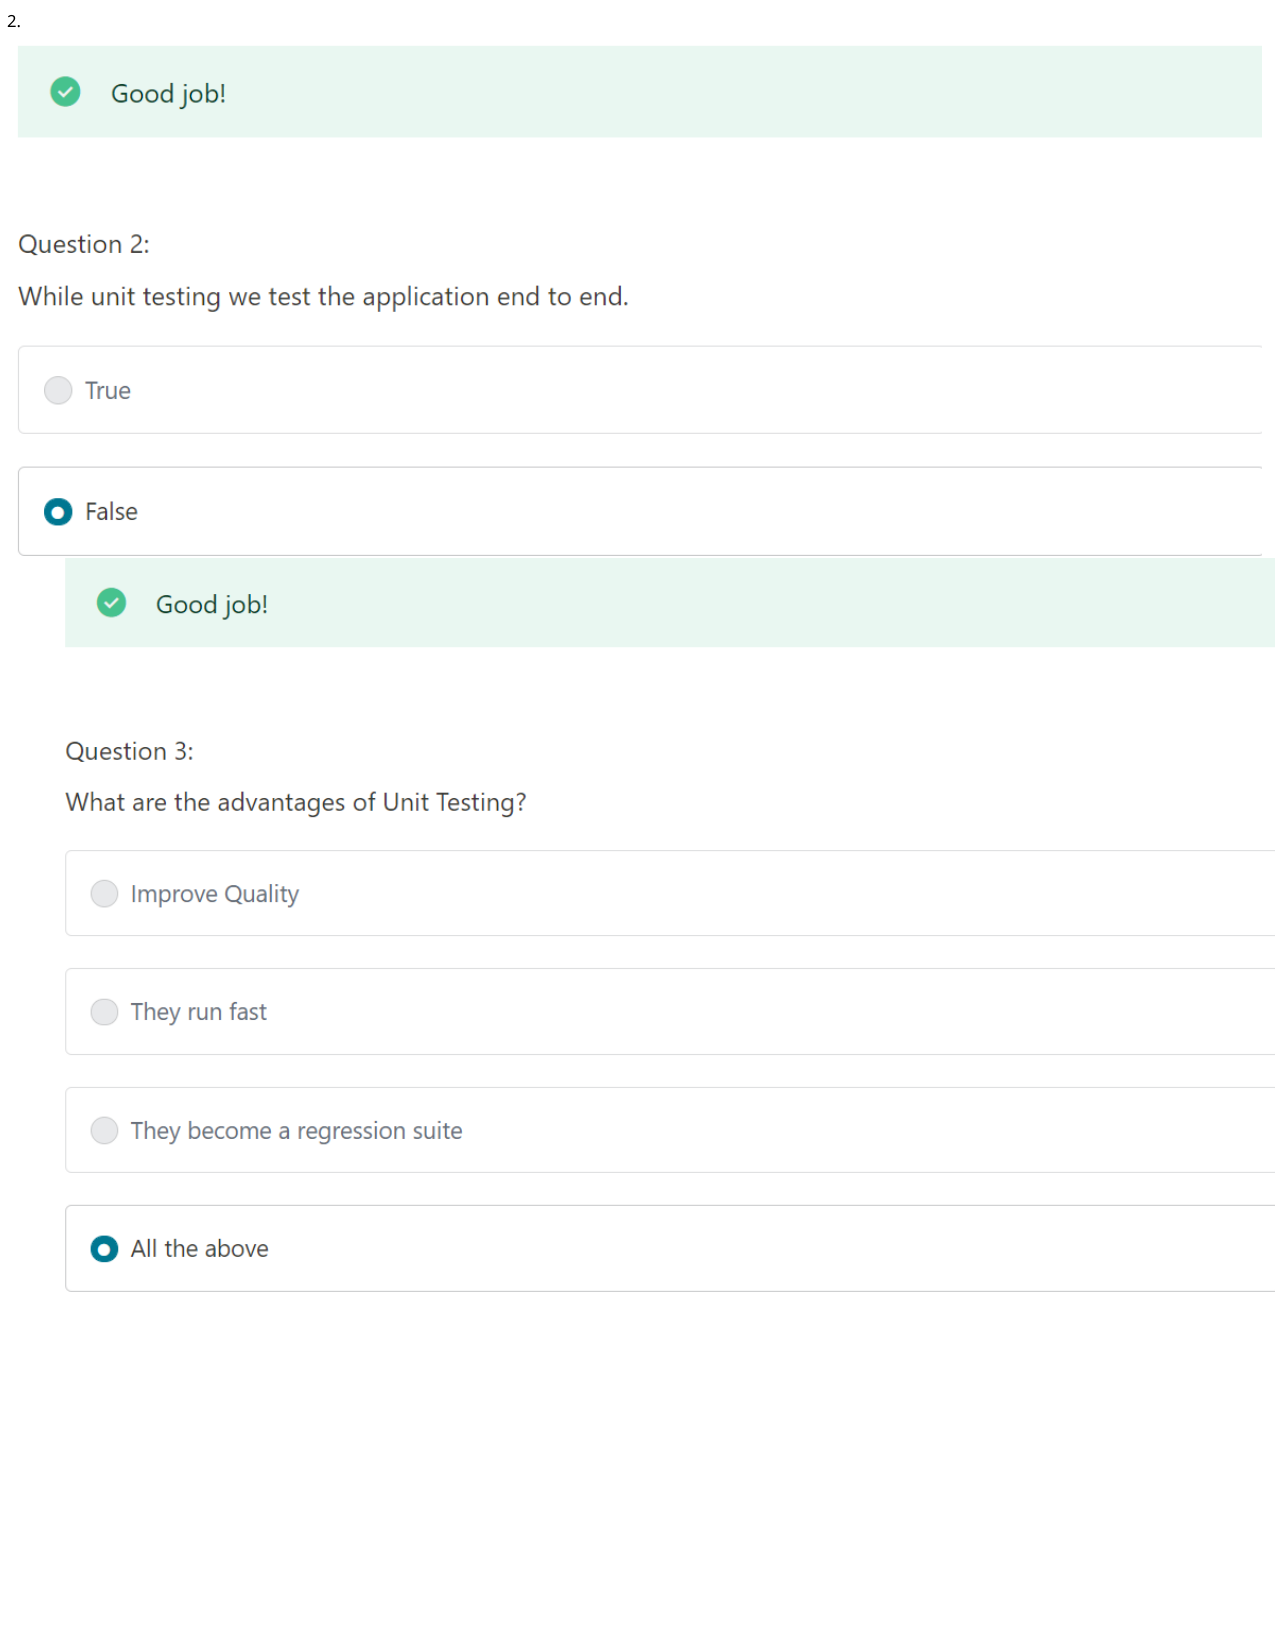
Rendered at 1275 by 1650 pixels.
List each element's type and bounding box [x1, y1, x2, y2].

picture [44, 558, 1275, 1310]
picture [6, 35, 1262, 556]
